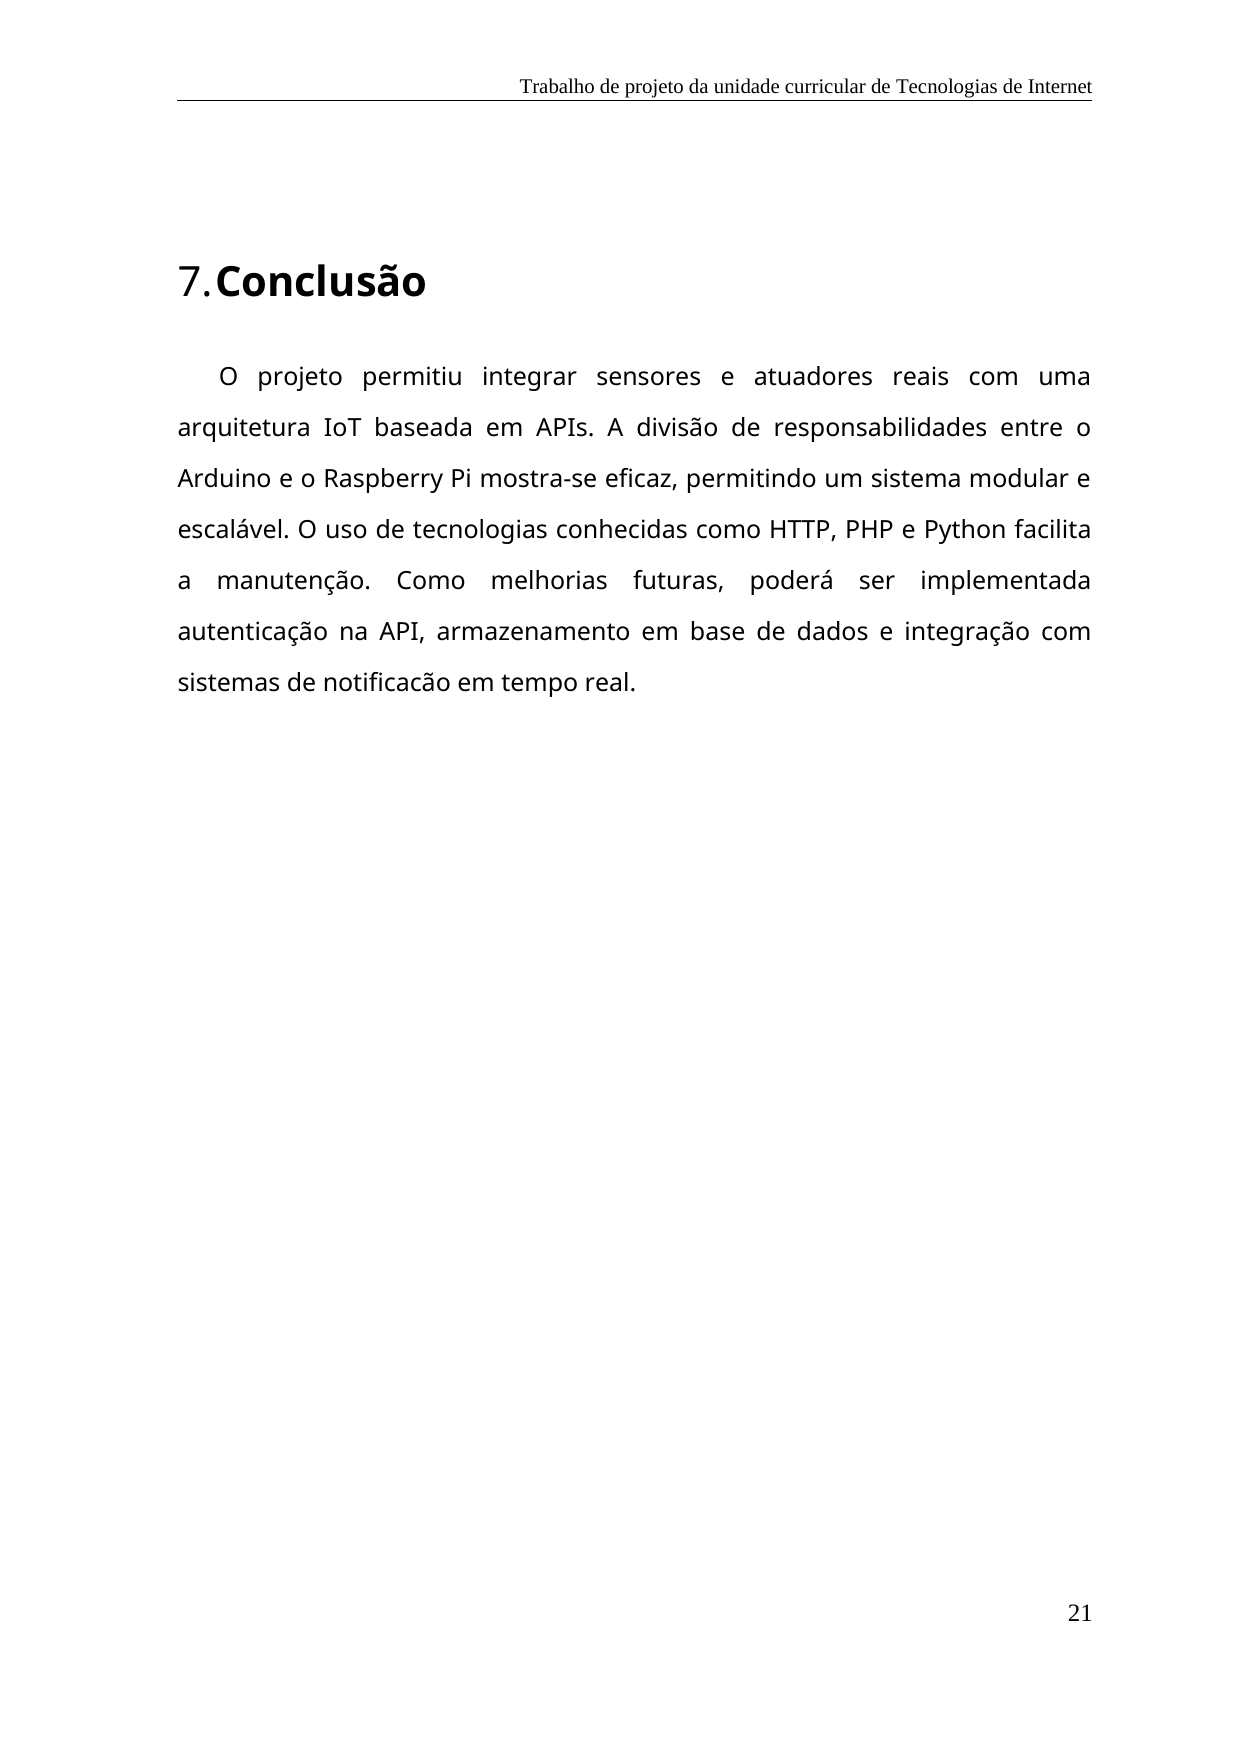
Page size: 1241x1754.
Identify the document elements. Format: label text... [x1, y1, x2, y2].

text O projeto permitiu integrar sensores e atuadores reais com uma arquitetura IoT baseada em APIs. A divisão de responsabilidades entre o Arduino e o Raspberry Pi mostra-se eficaz, permitindo um sistema modular e escalável. O uso de tecnologias conhecidas como HTTP, PHP e Python facilita a manutenção. Como melhorias futuras, poderá ser implementada autenticação na API, armazenamento em base de dados e integração com sistemas de notificacão em tempo real. [177, 359, 1092, 699]
subtitle Conclusão [177, 252, 1092, 309]
